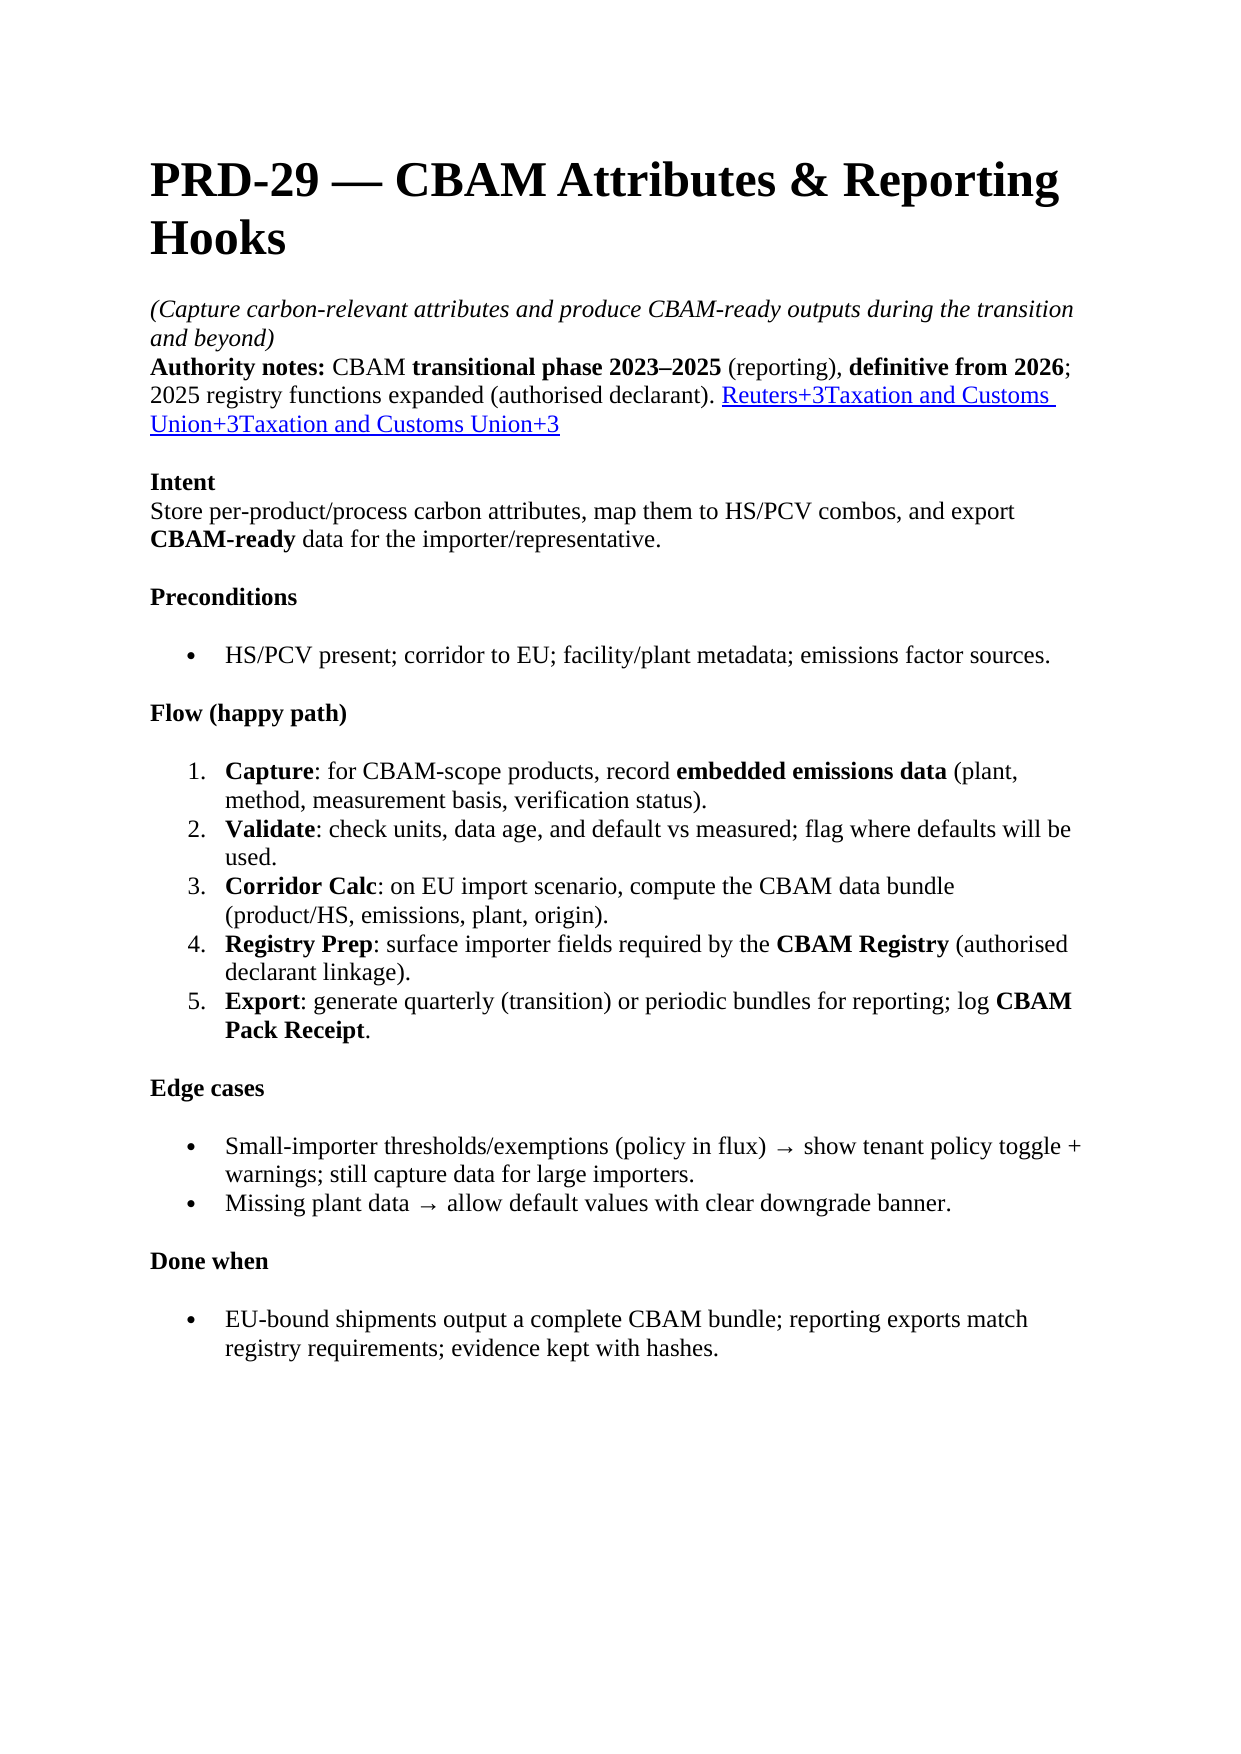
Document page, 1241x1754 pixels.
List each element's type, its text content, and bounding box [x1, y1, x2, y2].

text Intent Store per-product/process carbon attributes, map them to HS/PCV combos, and export CBAM-ready data for the importer/representative. [150, 467, 1090, 553]
text Edge cases [150, 1073, 1090, 1102]
text Done when [150, 1246, 1090, 1275]
text Preconditions [150, 582, 1090, 611]
text (Capture carbon-relevant attributes and produce CBAM-ready outputs during the transition and beyond) Authority notes: CBAM transitional phase 2023–2025 (reporting), definitive from 2026; 2025 registry functions expanded (authorised declarant). Reuters+3Taxation and Customs Union+3Taxation and Customs Union+3 [150, 294, 1090, 438]
list Missing plant data → allow default values with clear downgrade banner. [187, 1188, 1090, 1217]
list Capture: for CBAM-scope products, record embedded emissions data (plant, method, measurement basis, verification status). [187, 756, 1090, 814]
list HS/PCV present; corridor to EU; facility/plant metadata; emissions factor sources. [187, 640, 1090, 669]
list Registry Prep: surface importer fields required by the CBAM Registry (authorised declarant linkage). [187, 929, 1090, 986]
list Export: generate quarterly (transition) or periodic bundles for reporting; log CBAM Pack Receipt. [187, 986, 1090, 1044]
list Small-importer thresholds/exemptions (policy in flux) → show tenant policy toggle + warnings; still capture data for large importers. [187, 1131, 1090, 1188]
text PRD-29 — CBAM Attributes & Reporting Hooks [150, 150, 1090, 265]
list EU-bound shipments output a complete CBAM bundle; reporting exports match registry requirements; evidence kept with hashes. [187, 1304, 1090, 1362]
text Flow (happy path) [150, 698, 1090, 727]
list Corridor Calc: on EU import scenario, compute the CBAM data bundle (product/HS, emissions, plant, origin). [187, 871, 1090, 929]
list Validate: check units, data age, and default vs measured; flag where defaults will be used. [187, 814, 1090, 871]
